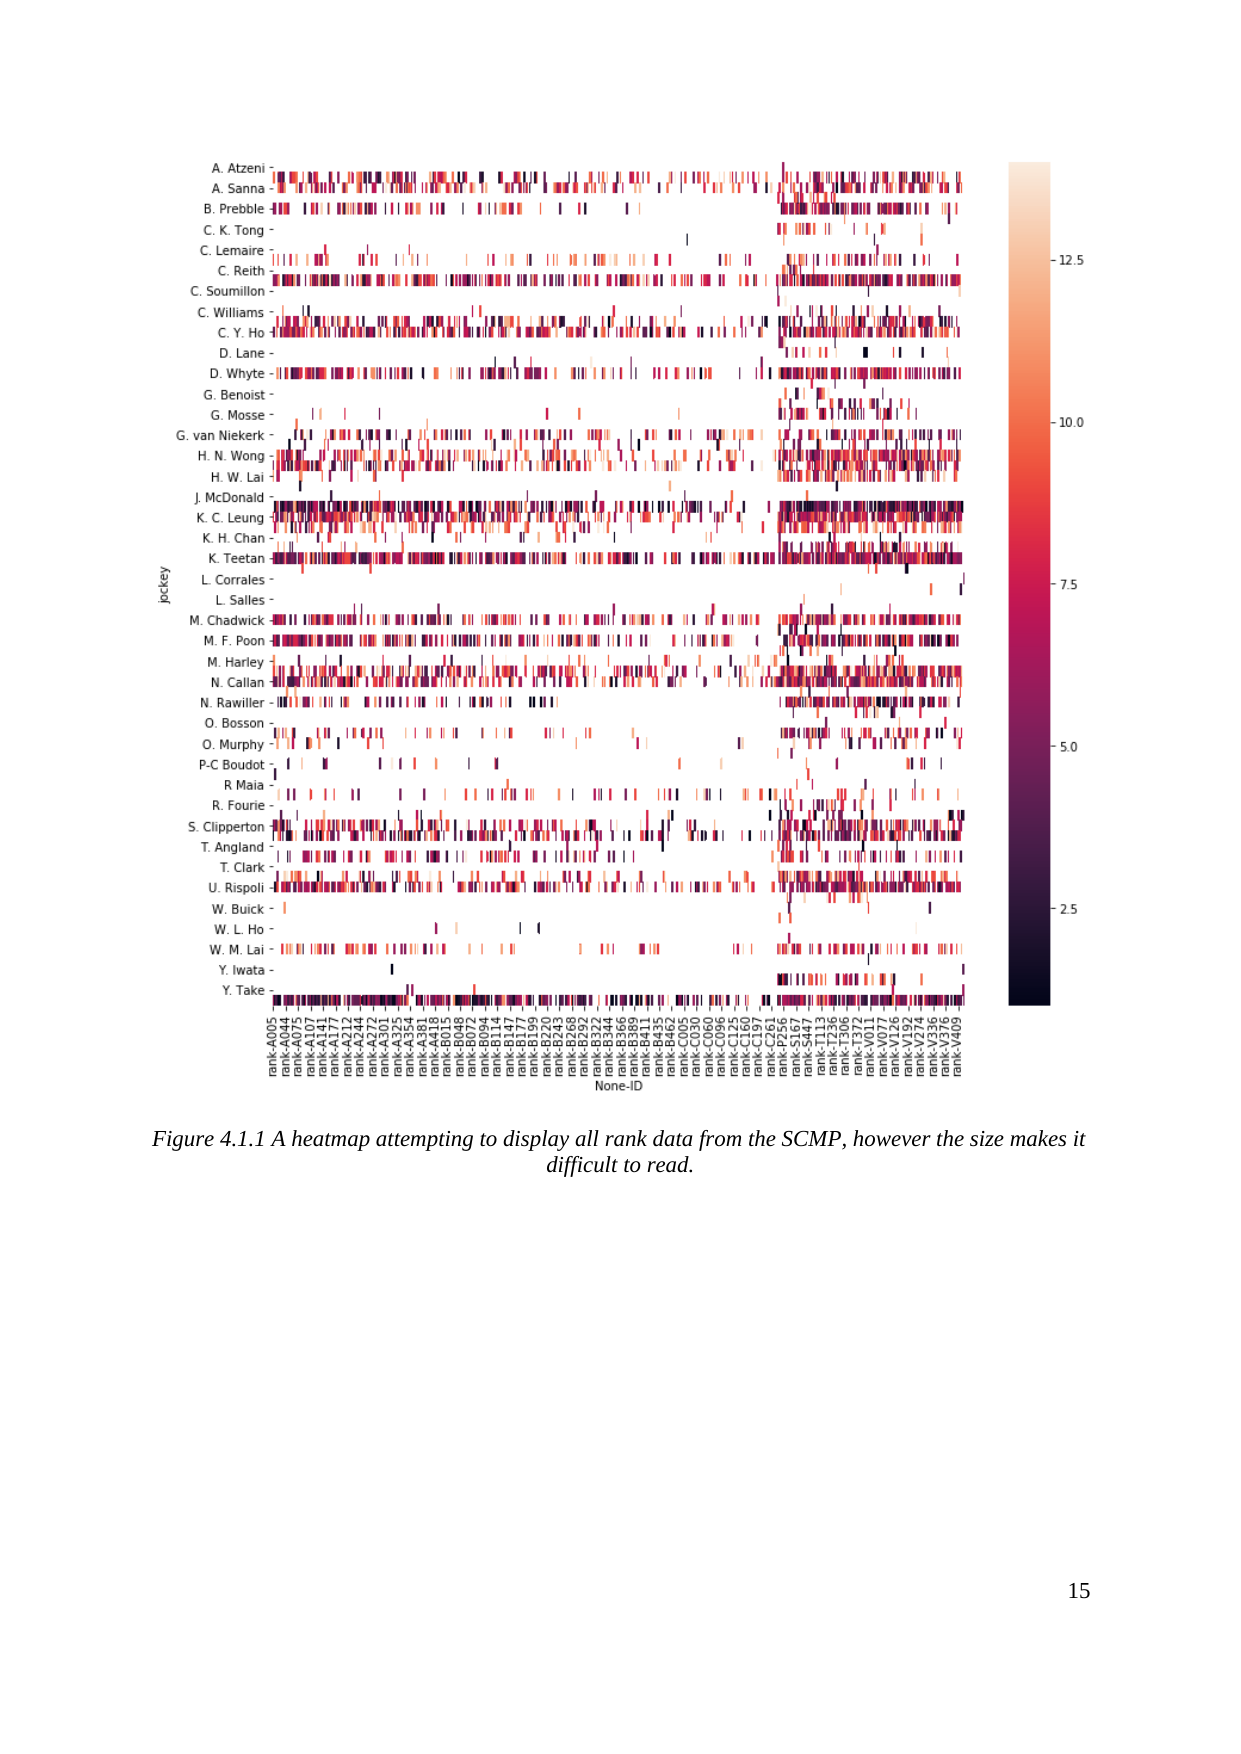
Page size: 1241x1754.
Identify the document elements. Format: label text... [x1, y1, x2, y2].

picture [150, 150, 1091, 1100]
text Figure 4.1.1 A heatmap attempting to display all rank data from the SCMP, however the size makes it difficult to read. [150, 1125, 1090, 1178]
